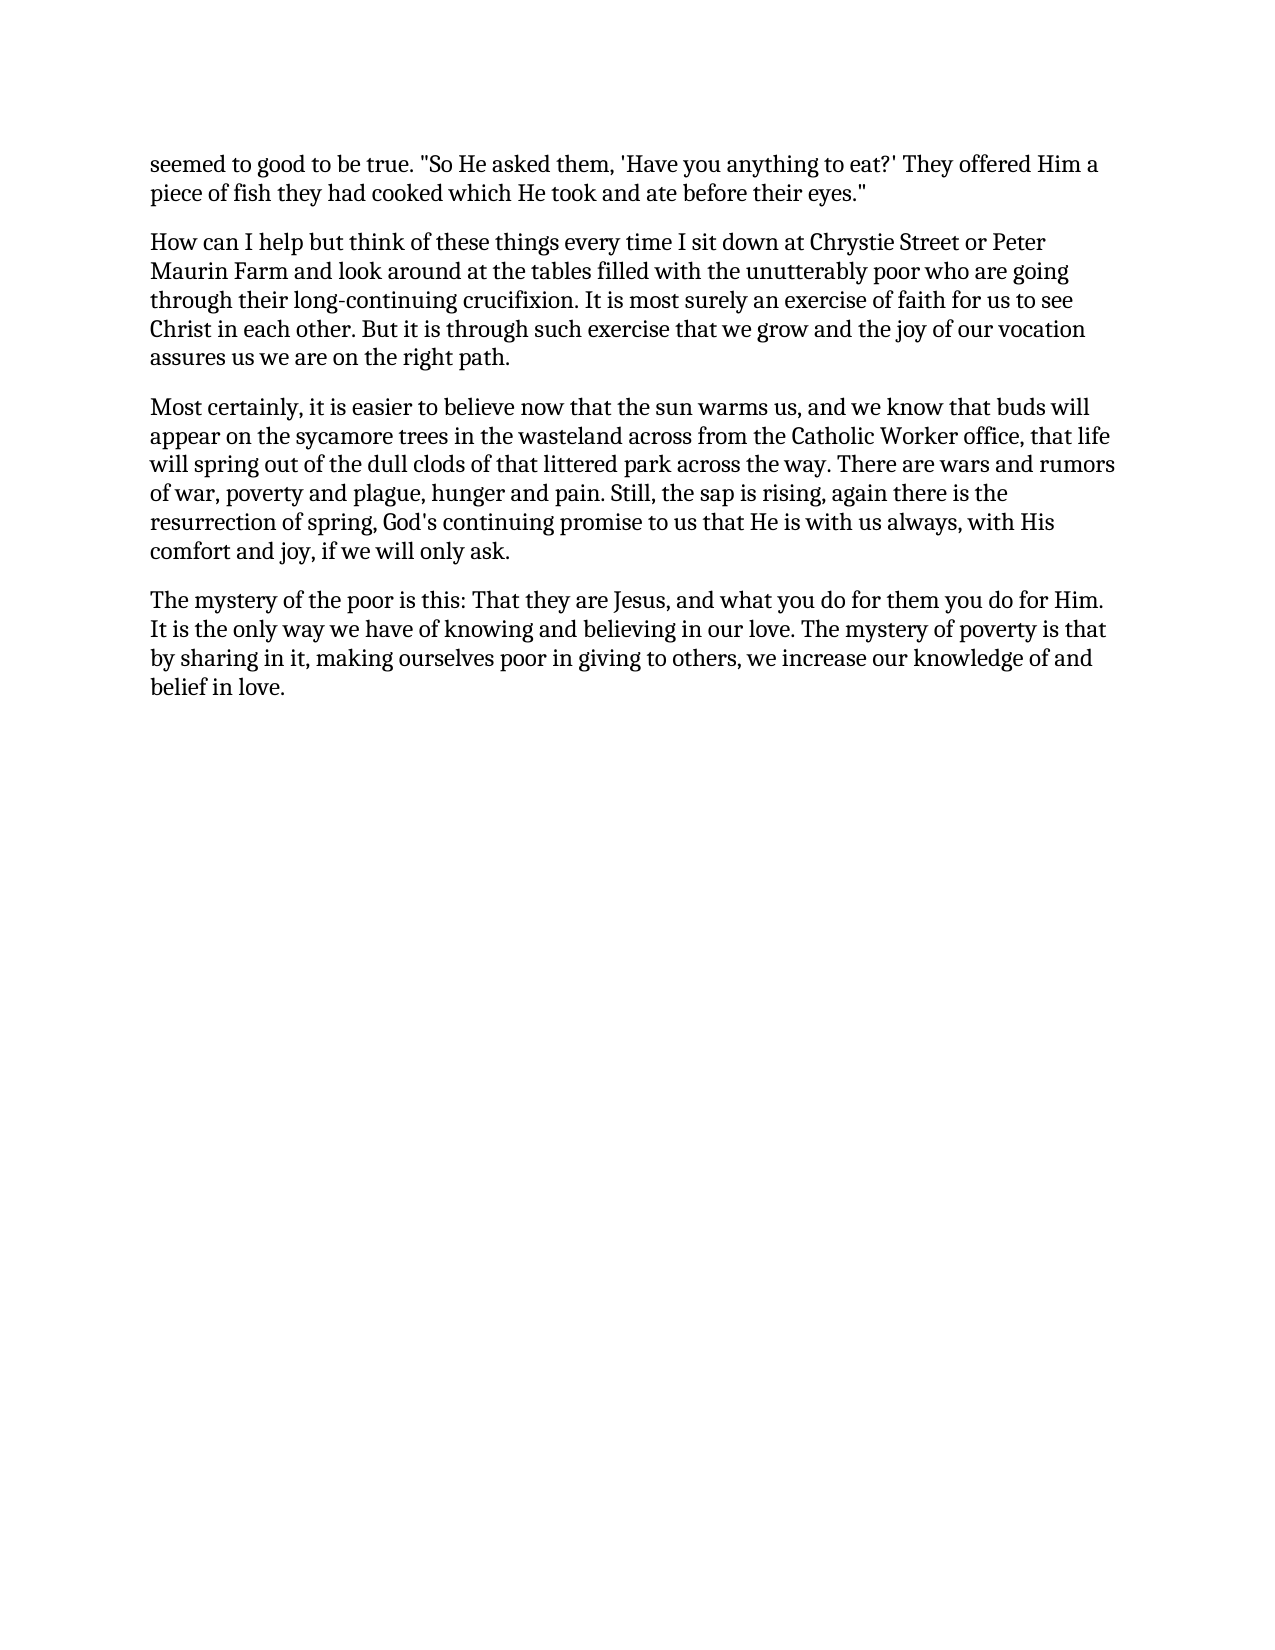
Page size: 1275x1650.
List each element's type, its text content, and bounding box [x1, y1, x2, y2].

text The mystery of the poor is this: That they are Jesus, and what you do for them you do for Him. It is the only way we have of knowing and believing in our love. The mystery of poverty is that by sharing in it, making ourselves poor in giving to others, we increase our knowledge of and belief in love. [150, 586, 1125, 701]
text Most certainly, it is easier to believe now that the sun warms us, and we know that buds will appear on the sycamore trees in the wasteland across from the Catholic Worker office, that life will spring out of the dull clods of that littered park across the way. There are wars and rumors of war, poverty and plague, hunger and pain. Still, the sap is rising, again there is the resurrection of spring, God's continuing promise to us that He is with us always, with His comfort and joy, if we will only ask. [150, 393, 1125, 565]
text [150, 150, 1125, 207]
text How can I help but think of these things every time I sit down at Chrystie Street or Peter Maurin Farm and look around at the tables filled with the unutterably poor who are going through their long-continuing crucifixion. It is most surely an exercise of faith for us to see Christ in each other. But it is through such exercise that we grow and the joy of our vocation assures us we are on the right path. [150, 228, 1125, 372]
